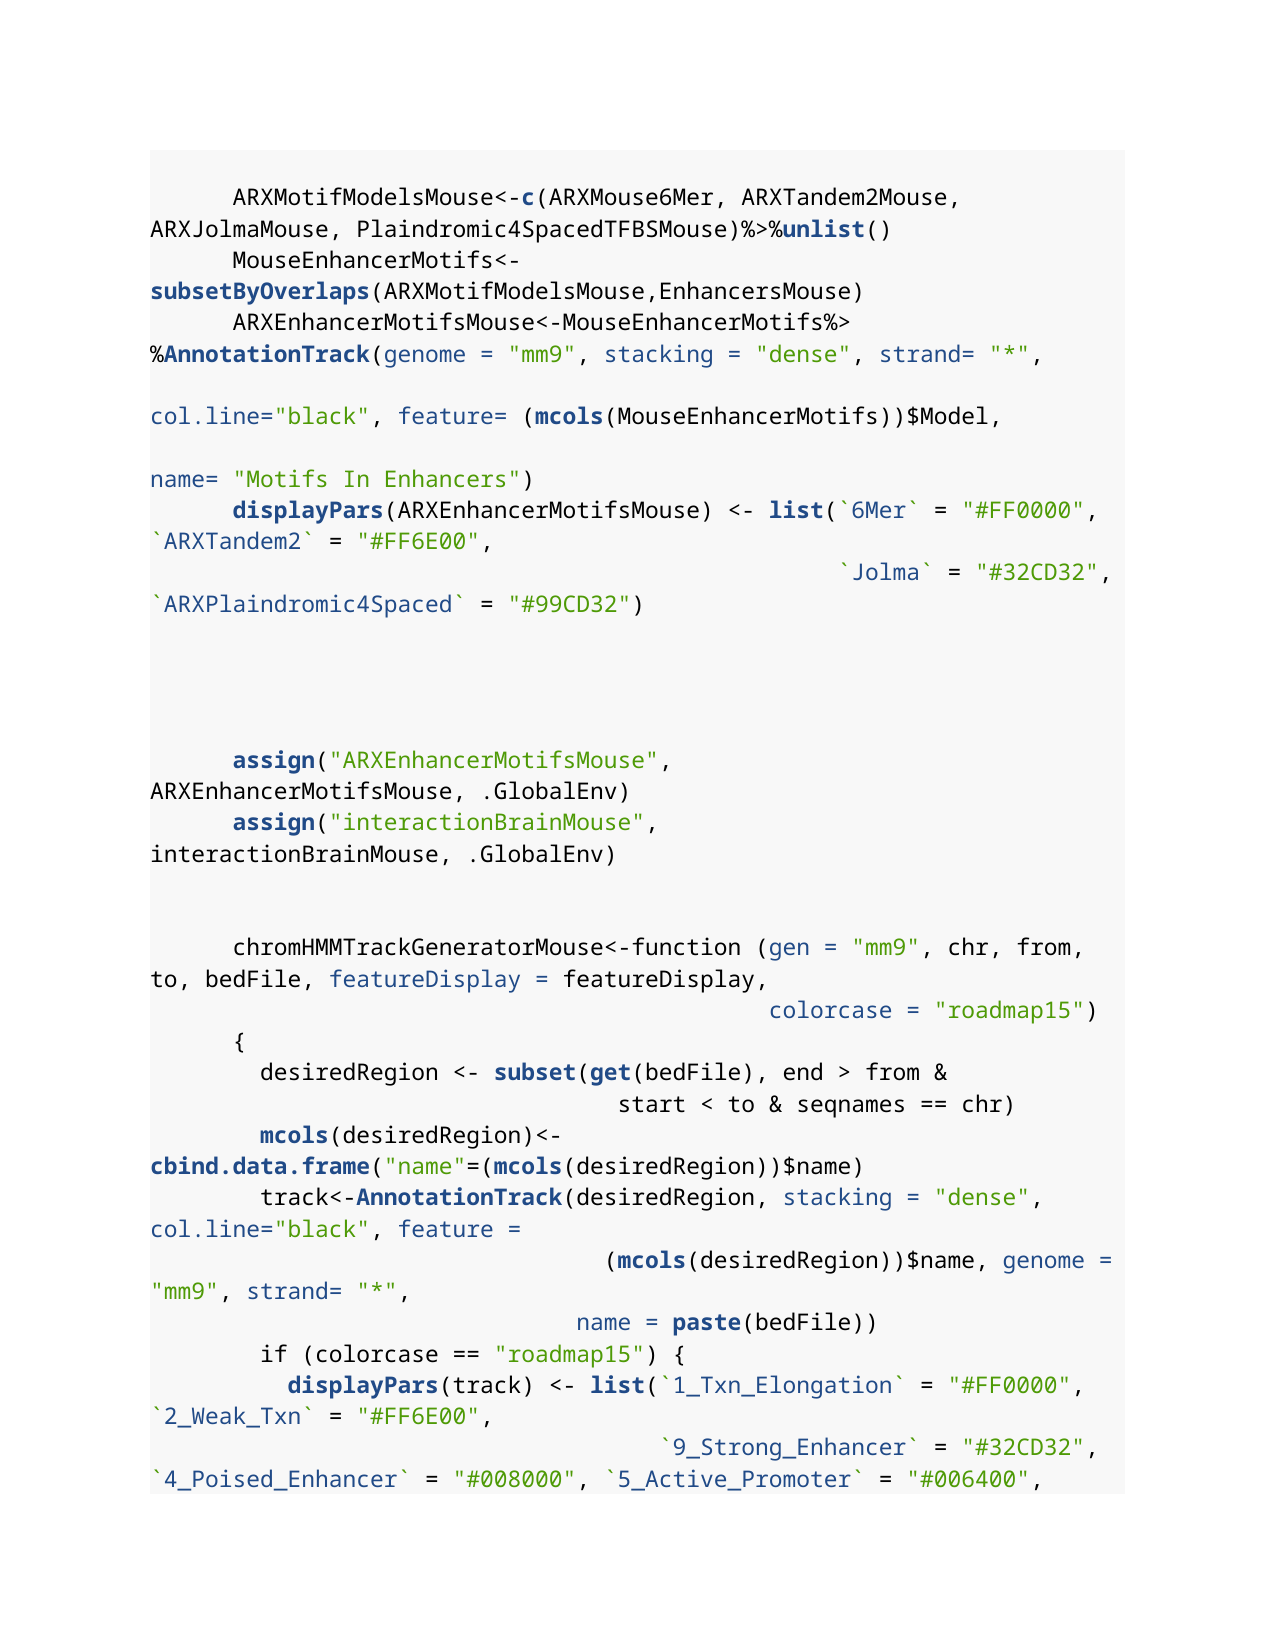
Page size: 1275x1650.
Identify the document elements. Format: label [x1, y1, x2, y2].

text [150, 150, 1125, 1494]
